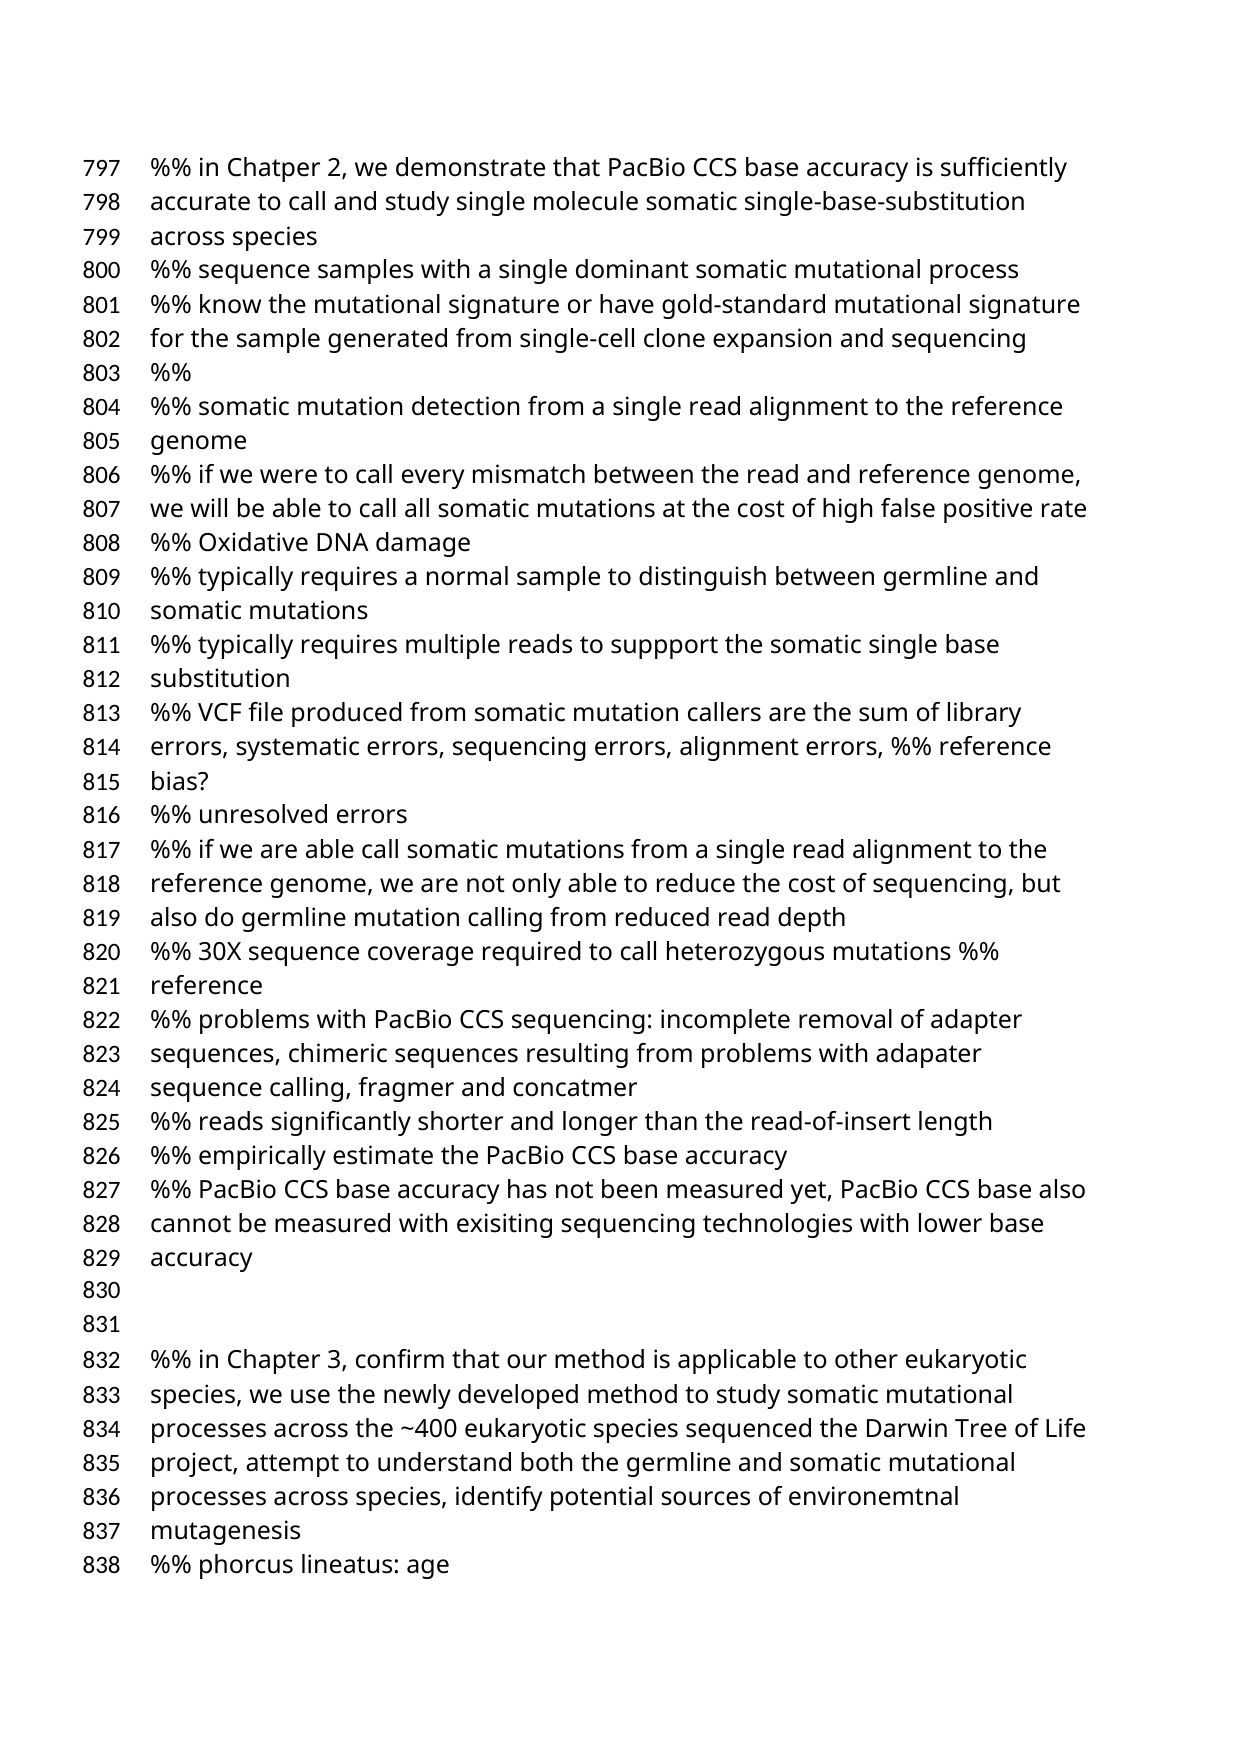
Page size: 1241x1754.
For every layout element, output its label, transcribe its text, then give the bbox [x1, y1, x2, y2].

text %% 30X sequence coverage required to call heterozygous mutations %% reference [150, 933, 1090, 1002]
text %% phorcus lineatus: age [150, 1547, 1090, 1581]
text %% if we are able call somatic mutations from a single read alignment to the reference genome, we are not only able to reduce the cost of sequencing, but also do germline mutation calling from reduced read depth [150, 831, 1090, 933]
text %% VCF file produced from somatic mutation callers are the sum of library errors, systematic errors, sequencing errors, alignment errors, %% reference bias? [150, 695, 1090, 797]
text %% know the mutational signature or have gold-standard mutational signature for the sample generated from single-cell clone expansion and sequencing [150, 286, 1090, 354]
text %% reads significantly shorter and longer than the read-of-insert length [150, 1104, 1090, 1138]
text %% problems with PacBio CCS sequencing: incomplete removal of adapter sequences, chimeric sequences resulting from problems with adapater sequence calling, fragmer and concatmer [150, 1002, 1090, 1104]
text %% in Chatper 2, we demonstrate that PacBio CCS base accuracy is sufficiently accurate to call and study single molecule somatic single-base-substitution across species [150, 150, 1090, 252]
text %% PacBio CCS base accuracy has not been measured yet, PacBio CCS base also cannot be measured with exisiting sequencing technologies with lower base accuracy [150, 1172, 1090, 1274]
text %% [150, 354, 1090, 388]
text %% typically requires a normal sample to distinguish between germline and somatic mutations [150, 559, 1090, 627]
text %% empirically estimate the PacBio CCS base accuracy [150, 1138, 1090, 1172]
text %% somatic mutation detection from a single read alignment to the reference genome [150, 388, 1090, 457]
text %% in Chapter 3, confirm that our method is applicable to other eukaryotic species, we use the newly developed method to study somatic mutational processes across the ~400 eukaryotic species sequenced the Darwin Tree of Life project, attempt to understand both the germline and somatic mutational processes across species, identify potential sources of environemtnal mutagenesis [150, 1342, 1090, 1547]
text %% sequence samples with a single dominant somatic mutational process [150, 252, 1090, 286]
text %% typically requires multiple reads to suppport the somatic single base substitution [150, 627, 1090, 695]
text %% Oxidative DNA damage [150, 525, 1090, 559]
text %% unresolved errors [150, 797, 1090, 831]
text %% if we were to call every mismatch between the read and reference genome, we will be able to call all somatic mutations at the cost of high false positive rate [150, 457, 1090, 525]
